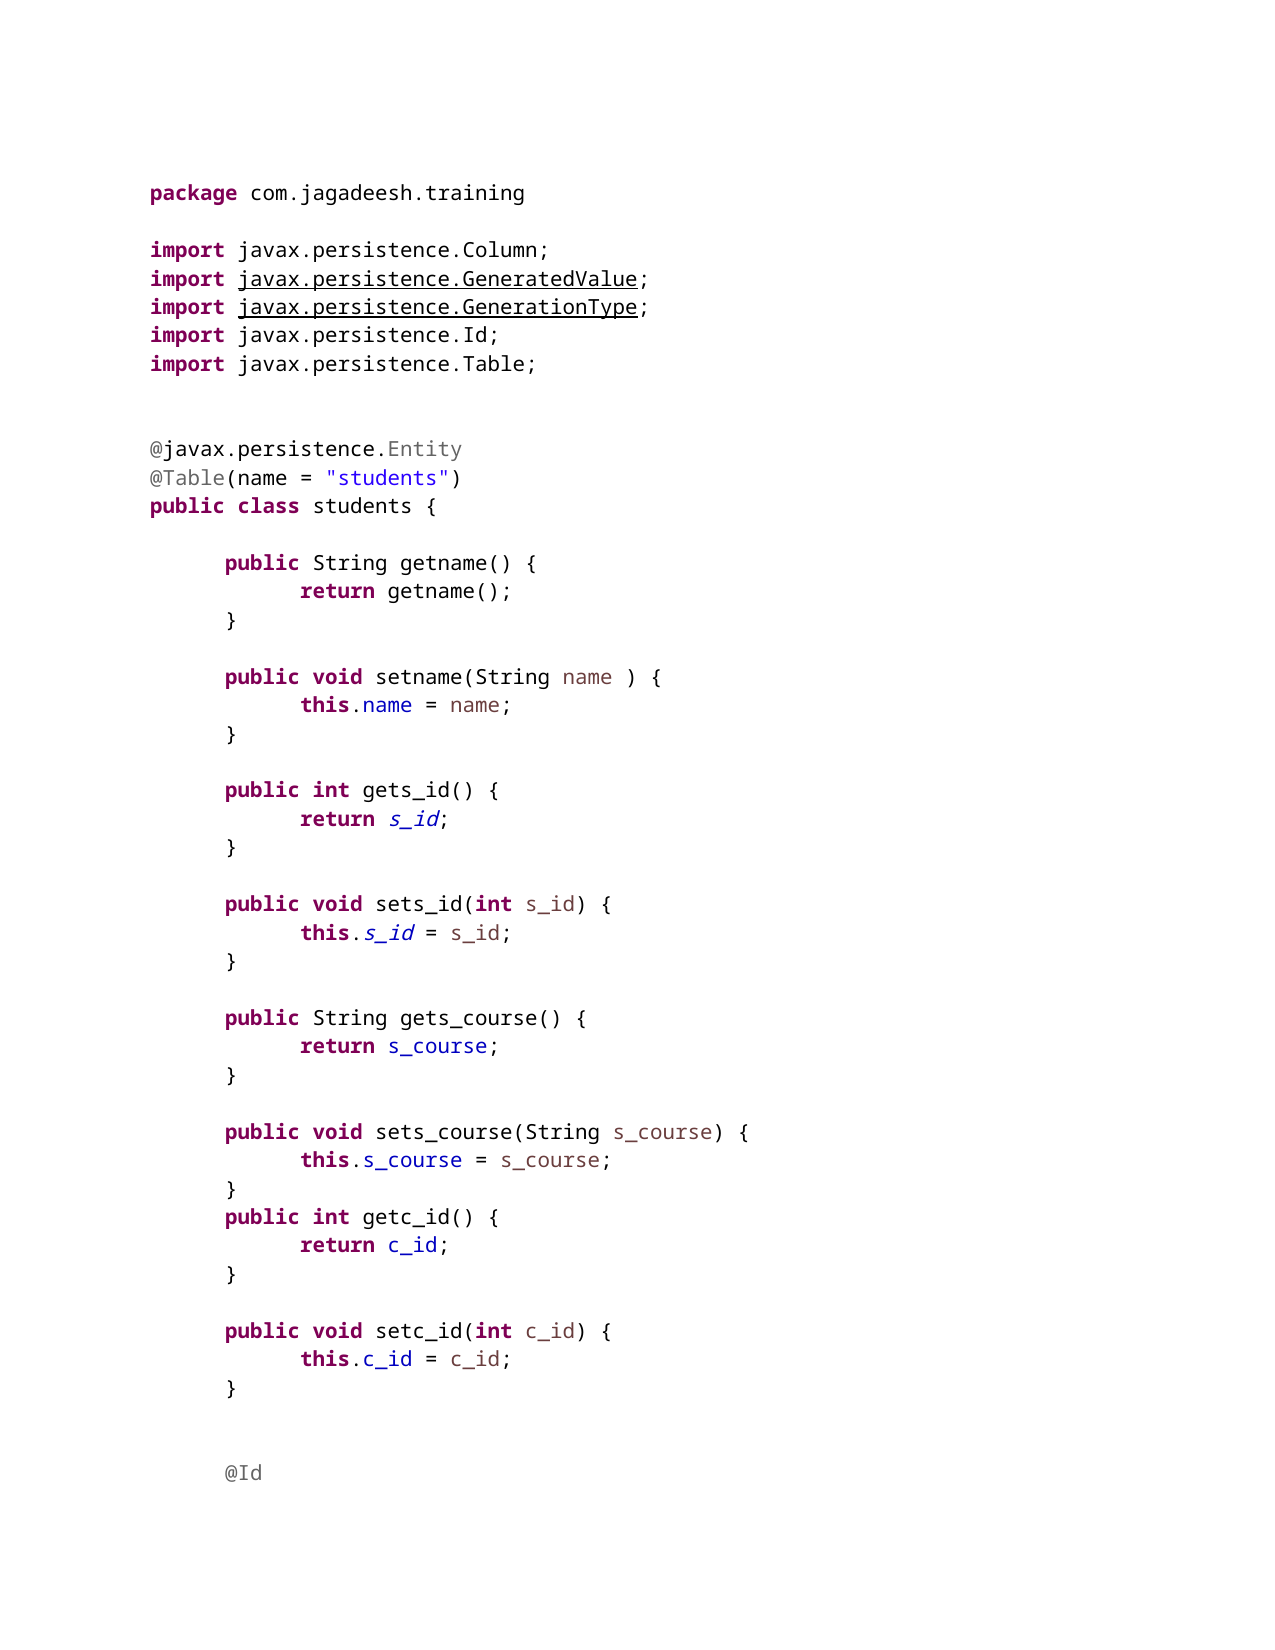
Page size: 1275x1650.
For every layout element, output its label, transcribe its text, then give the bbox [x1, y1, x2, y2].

text return getname(); [150, 577, 1125, 605]
text return s_id; [150, 804, 1125, 832]
text public void sets_id(int s_id) { [150, 889, 1125, 918]
text public void setname(String name ) { [150, 662, 1125, 690]
text import javax.persistence.Id; [150, 321, 1125, 349]
text public String gets_course() { [150, 1003, 1125, 1032]
text } [150, 946, 1125, 975]
text this.name = name; [150, 690, 1125, 719]
text return c_id; [150, 1231, 1125, 1259]
text @Id [150, 1458, 1125, 1487]
text } [150, 1174, 1125, 1202]
text import javax.persistence.Table; [150, 349, 1125, 377]
text import javax.persistence.Column; [150, 235, 1125, 264]
text return s_course; [150, 1032, 1125, 1060]
text this.c_id = c_id; [150, 1344, 1125, 1373]
text public int gets_id() { [150, 776, 1125, 804]
text import javax.persistence.GeneratedValue; [150, 264, 1125, 292]
text } [150, 719, 1125, 747]
text } [150, 1259, 1125, 1287]
text this.s_id = s_id; [150, 918, 1125, 946]
text @Table(name = "students") [150, 463, 1125, 491]
text } [150, 605, 1125, 633]
text package com.jagadeesh.training [150, 178, 1125, 207]
text } [150, 1373, 1125, 1401]
text public String getname() { [150, 548, 1125, 577]
text public void sets_course(String s_course) { [150, 1117, 1125, 1145]
text @javax.persistence.Entity [150, 434, 1125, 463]
text this.s_course = s_course; [150, 1145, 1125, 1174]
text import javax.persistence.GenerationType; [150, 292, 1125, 321]
text } [150, 832, 1125, 861]
text public void setc_id(int c_id) { [150, 1316, 1125, 1344]
text public class students { [150, 491, 1125, 520]
text } [150, 1060, 1125, 1088]
text public int getc_id() { [150, 1202, 1125, 1231]
